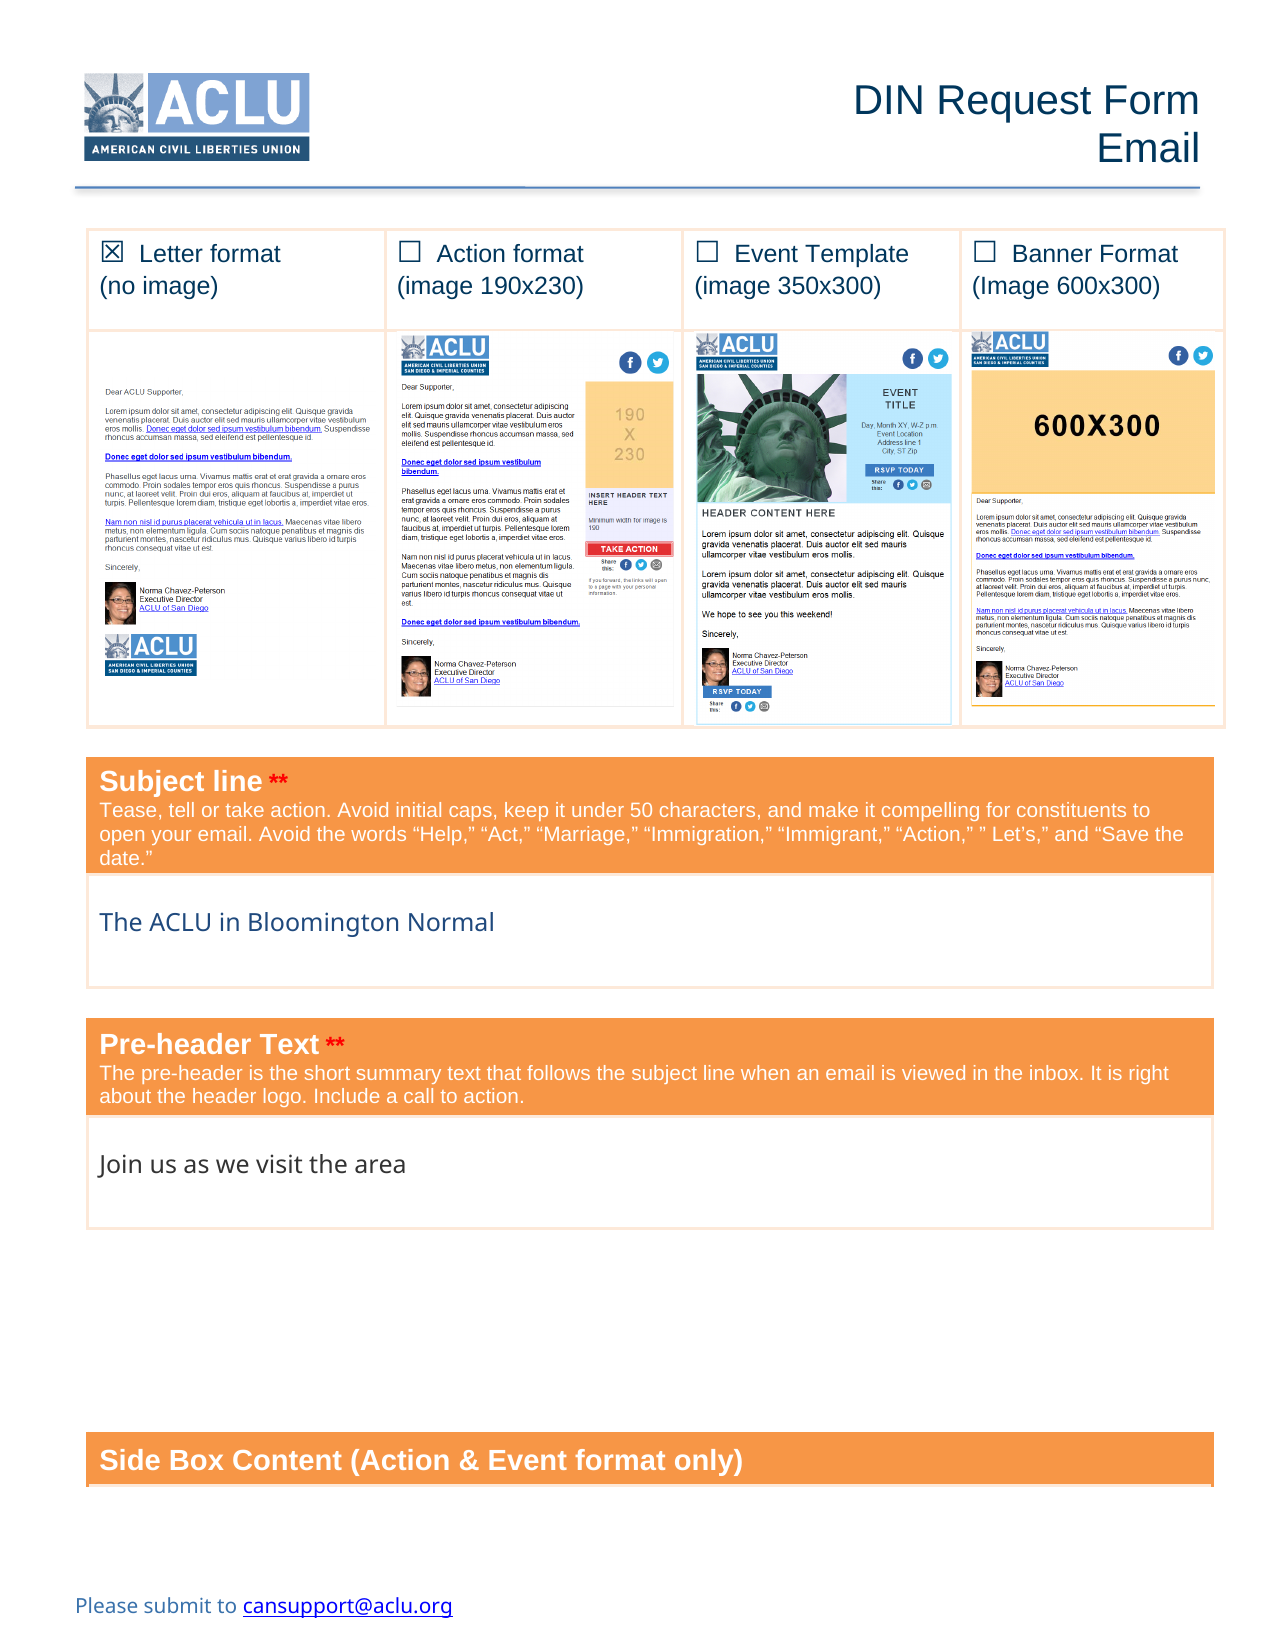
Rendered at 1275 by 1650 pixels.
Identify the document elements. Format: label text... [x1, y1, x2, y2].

table_header Side Box Content (Action & Event format only) [89, 1435, 1211, 1484]
picture [694, 331, 952, 726]
table_cell [387, 332, 681, 725]
table_cell Join us as we visit the area [89, 1118, 1211, 1227]
table_cell Letter format (no image) [89, 231, 384, 329]
table_cell The ACLU in Bloomington Normal [89, 876, 1211, 986]
picture [971, 331, 1215, 707]
table_cell [952, 332, 959, 725]
picture [396, 331, 674, 707]
table_cell [962, 332, 1223, 725]
table_cell [684, 332, 694, 725]
table_cell Banner Format (Image 600x300) [962, 231, 1223, 329]
picture [99, 377, 377, 680]
table_header Subject line ** Tease, tell or take action. Avoid initial caps, keep it under 50 characters, and make it compelling for constituents to open your email. Avoid the words “Help,” “Act,” “Marriage,” “Immigration,” “Immigrant,” “Action,” ” Let’s,” and “Save the date.” [89, 760, 1211, 873]
table_header Pre-header Text ** The pre-header is the short summary text that follows the subject line when an email is viewed in the inbox. It is right about the header logo. Include a call to action. [89, 1021, 1211, 1115]
table_cell Action format (image 190x230) [387, 231, 681, 329]
table_cell Event Template (image 350x300) [684, 231, 959, 329]
picture [84, 73, 310, 161]
table_cell [89, 332, 384, 725]
